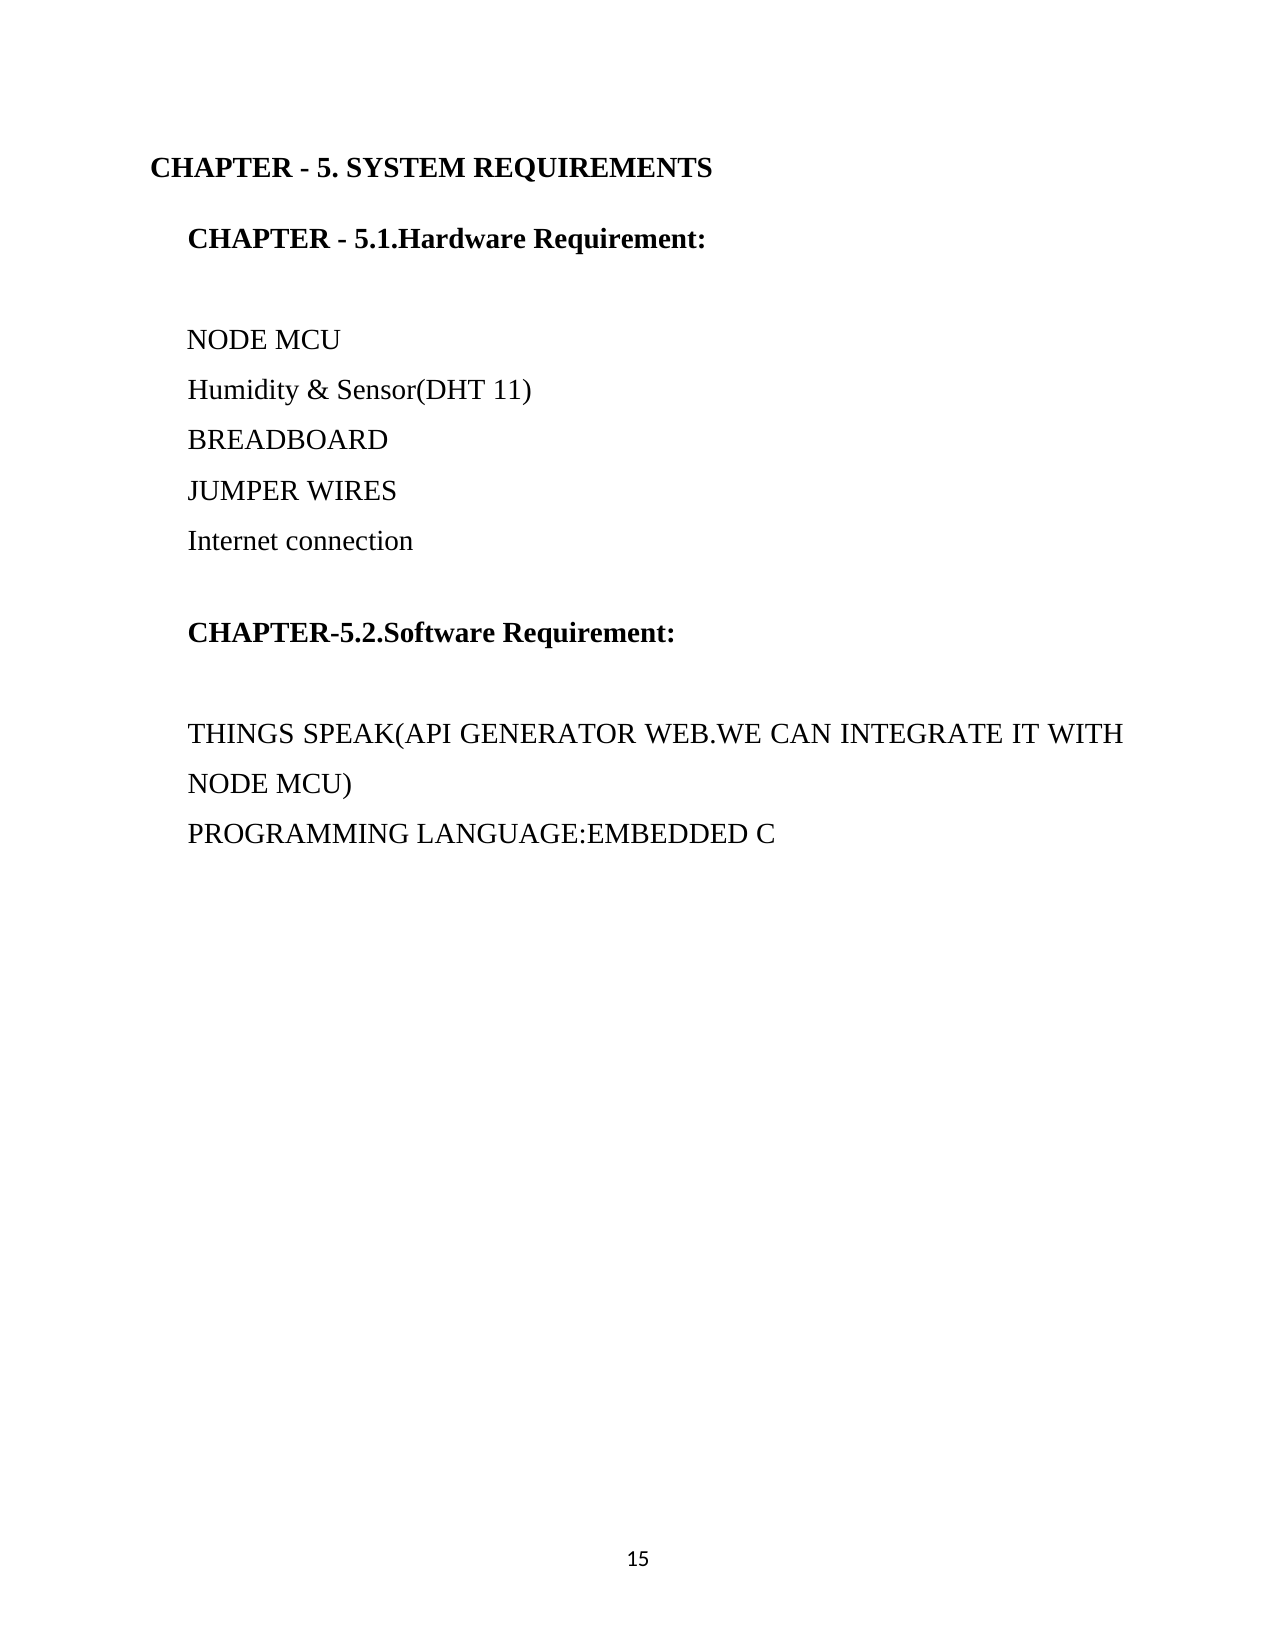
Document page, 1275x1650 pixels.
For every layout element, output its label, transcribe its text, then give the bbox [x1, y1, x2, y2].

text NODE MCU [150, 322, 1125, 355]
text Internet connection [187, 523, 1125, 557]
text CHAPTER - 5. SYSTEM REQUIREMENTS [150, 150, 1125, 183]
text CHAPTER - 5.1.Hardware Requirement: [150, 221, 1125, 255]
text JUMPER WIRES [187, 473, 1125, 506]
text CHAPTER-5.2.Software Requirement: [150, 615, 1125, 649]
text BREADBOARD [187, 422, 1125, 456]
text Humidity & Sensor(DHT 11) [187, 372, 1125, 406]
text THINGS SPEAK(API GENERATOR WEB.WE CAN INTEGRATE IT WITH NODE MCU) [187, 716, 1125, 800]
text PROGRAMMING LANGUAGE:EMBEDDED C [187, 817, 1125, 850]
